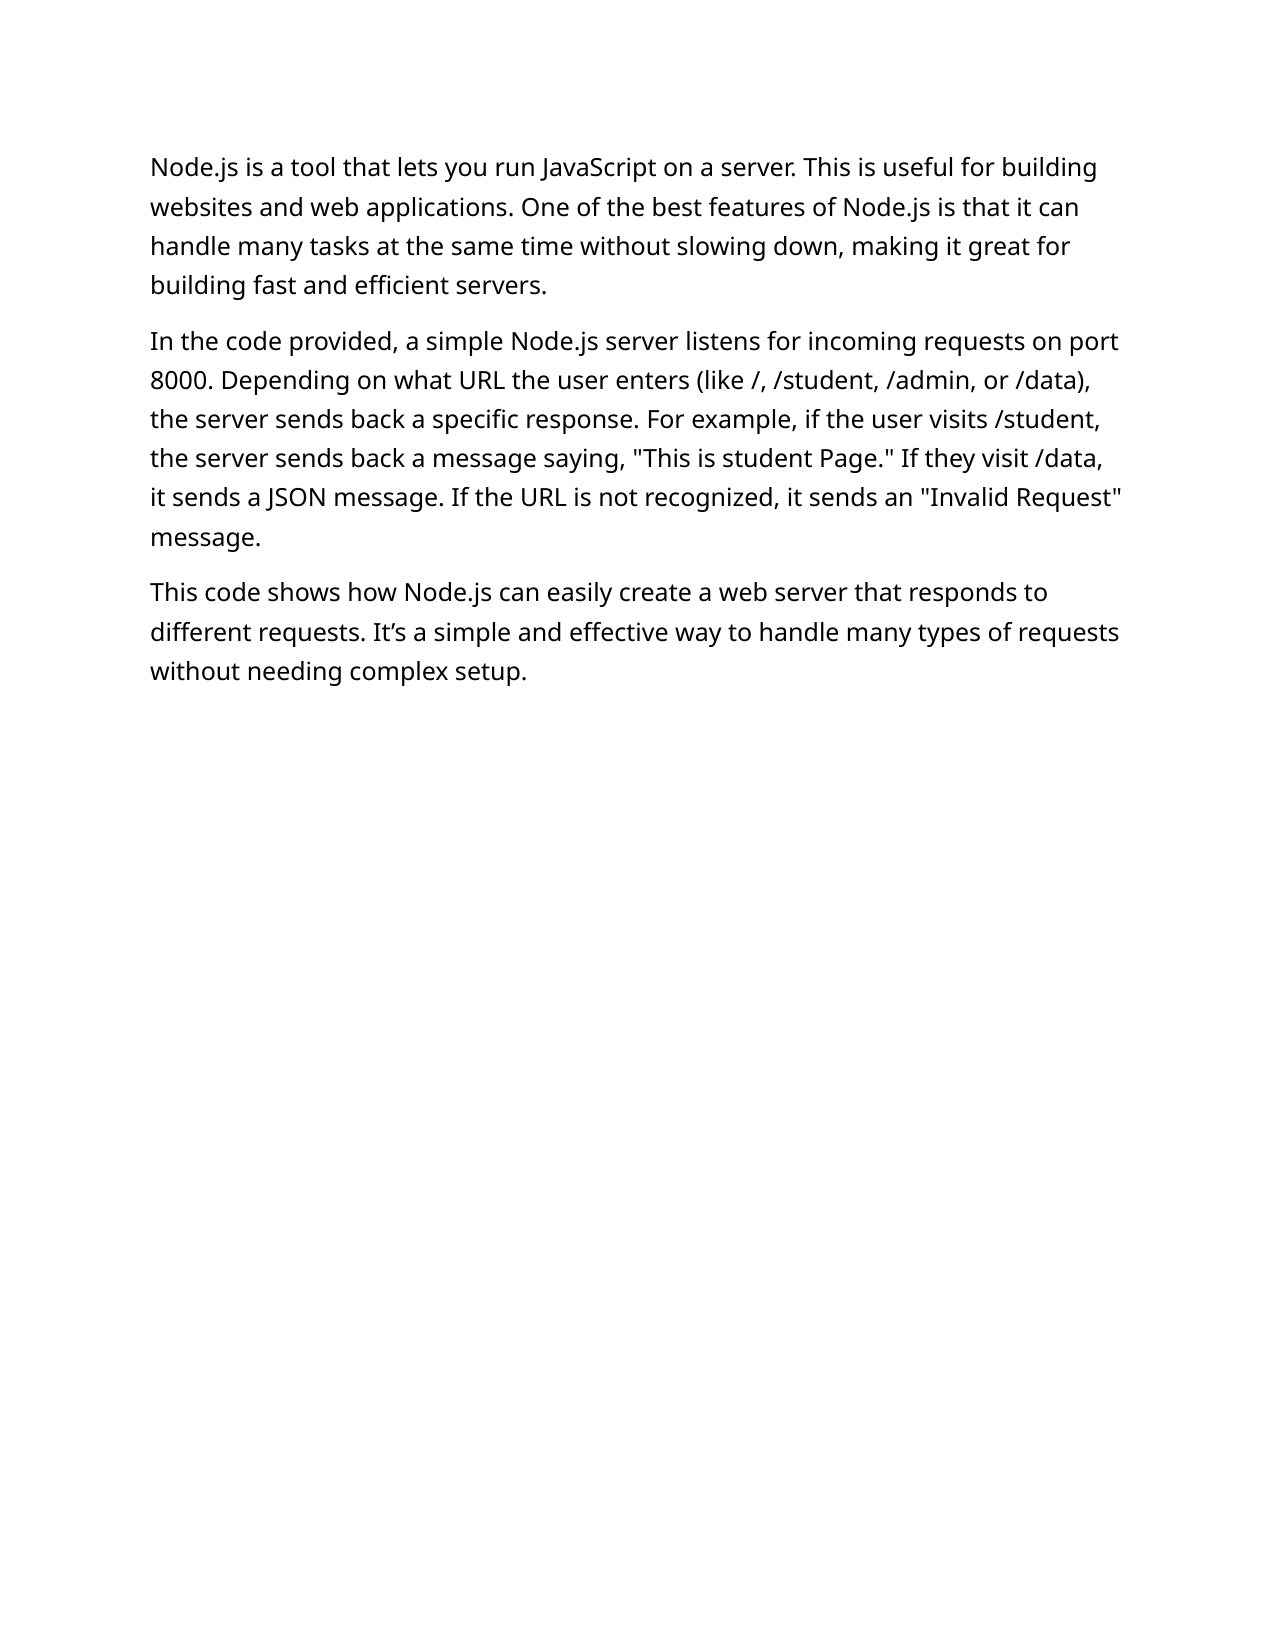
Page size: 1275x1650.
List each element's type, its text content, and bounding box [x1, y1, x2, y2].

text This code shows how Node.js can easily create a web server that responds to different requests. It’s a simple and effective way to handle many types of requests without needing complex setup. [150, 575, 1125, 687]
text In the code provided, a simple Node.js server listens for incoming requests on port 8000. Depending on what URL the user enters (like /, /student, /admin, or /data), the server sends back a specific response. For example, if the user visits /student, the server sends back a message saying, "This is student Page." If they visit /data, it sends a JSON message. If the URL is not recognized, it sends an "Invalid Request" message. [150, 323, 1125, 553]
text Node.js is a tool that lets you run JavaScript on a server. This is useful for building websites and web applications. One of the best features of Node.js is that it can handle many tasks at the same time without slowing down, making it great for building fast and efficient servers. [150, 150, 1125, 302]
